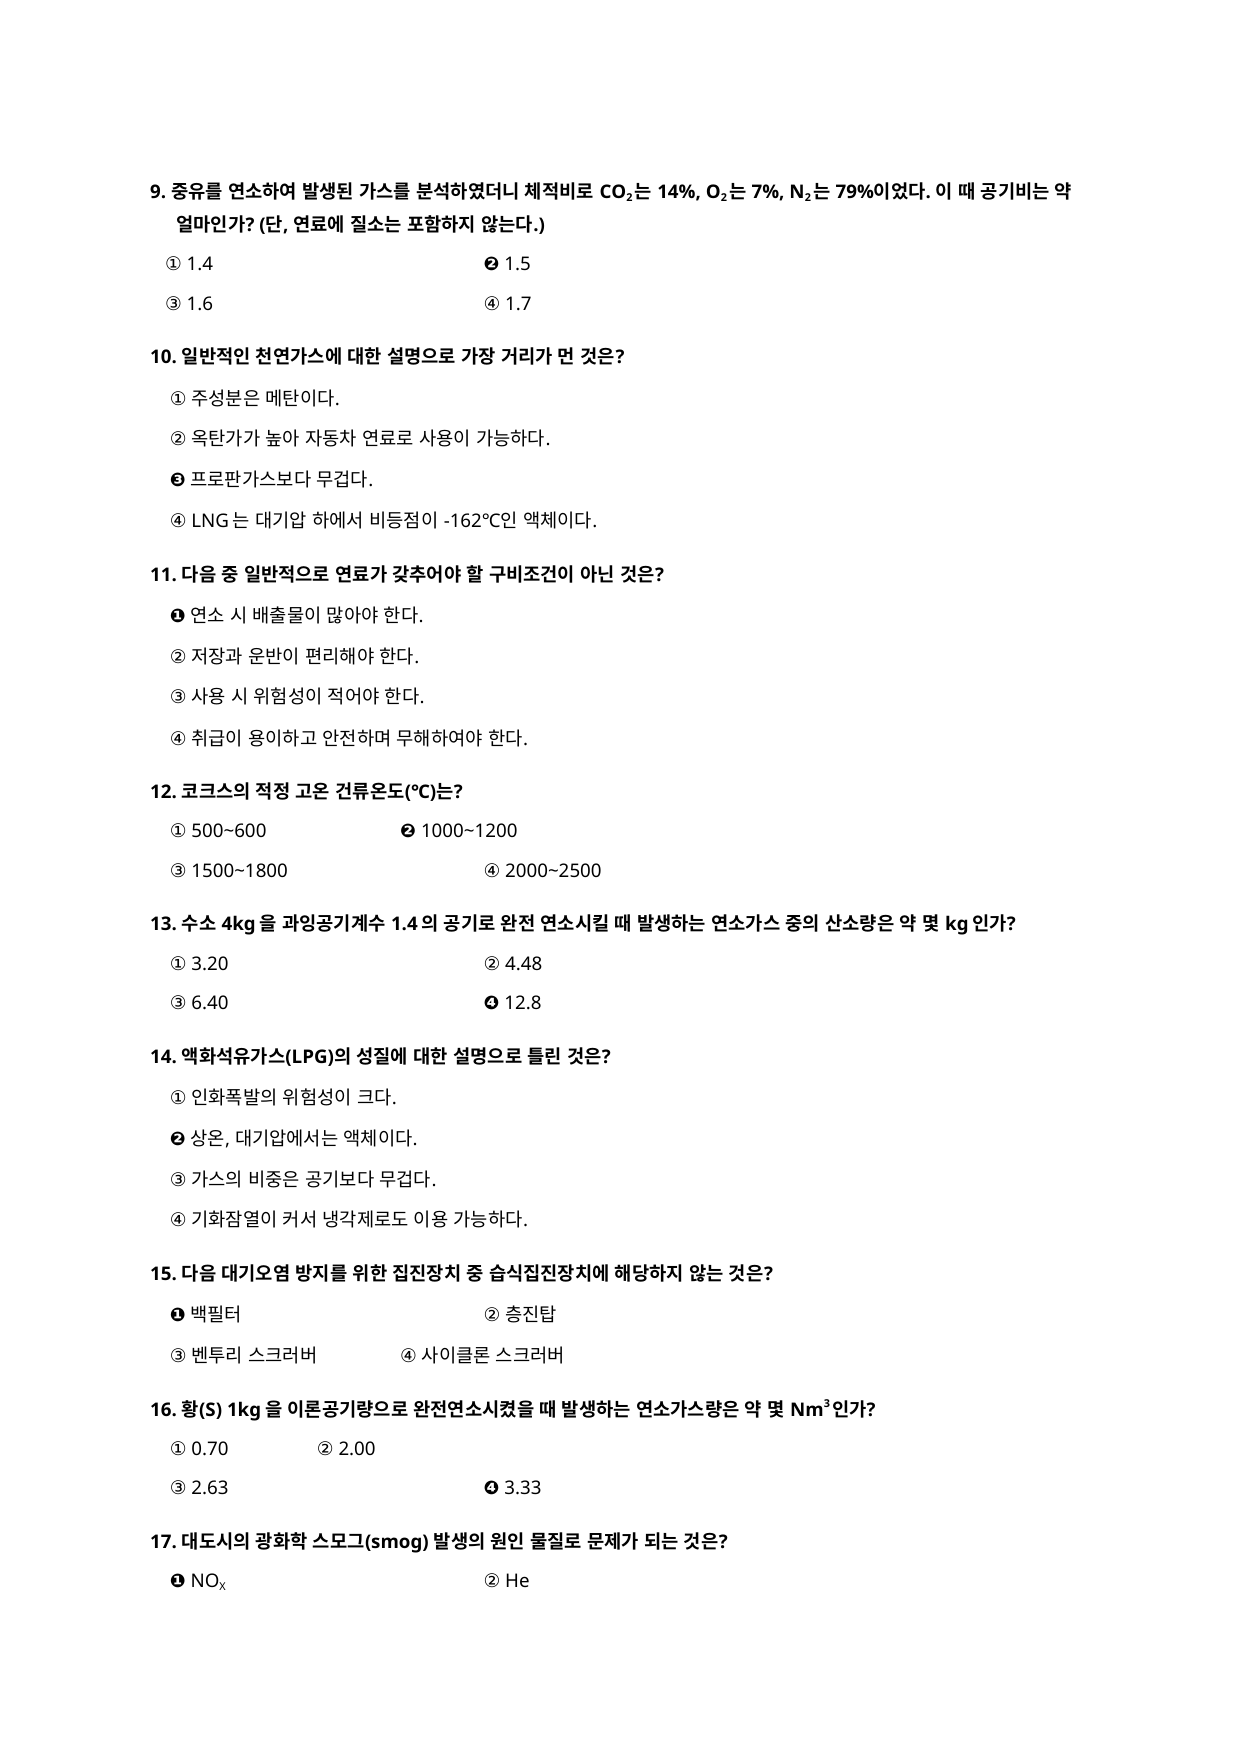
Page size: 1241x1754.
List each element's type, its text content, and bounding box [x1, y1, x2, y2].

text ❶ 백필터 ② 층진탑 [150, 1299, 1090, 1327]
text ④ 취급이 용이하고 안전하며 무해하여야 한다. [150, 723, 1090, 750]
text 17. 대도시의 광화학 스모그(smog) 발생의 원인 물질로 문제가 되는 것은? [150, 1527, 1090, 1554]
text ② 옥탄가가 높아 자동차 연료로 사용이 가능하다. [150, 424, 1090, 451]
text ① 3.20 ② 4.48 [150, 950, 1090, 975]
text ① 500~600 ❷ 1000~1200 [150, 817, 1090, 843]
text ③ 가스의 비중은 공기보다 무겁다. [150, 1164, 1090, 1191]
text 10. 일반적인 천연가스에 대한 설명으로 가장 거리가 먼 것은? [150, 342, 1090, 369]
text ① 0.70 ② 2.00 [150, 1435, 1090, 1461]
text ② 저장과 운반이 편리해야 한다. [150, 641, 1090, 668]
text 13. 수소 4kg을 과잉공기계수 1.4의 공기로 완전 연소시킬 때 발생하는 연소가스 중의 산소량은 약 몇 kg인가? [150, 909, 1090, 936]
text 15. 다음 대기오염 방지를 위한 집진장치 중 습식집진장치에 해당하지 않는 것은? [150, 1258, 1090, 1286]
text ① 주성분은 메탄이다. [150, 383, 1090, 410]
text 11. 다음 중 일반적으로 연료가 갖추어야 할 구비조건이 아닌 것은? [150, 559, 1090, 587]
text 9. 중유를 연소하여 발생된 가스를 분석하였더니 체적비로 CO2는 14%, O2는 7%, N2는 79%이었다. 이 때 공기비는 약 얼마인가? (단, 연료에 질소는 포함하지 않는다.) [150, 177, 1090, 237]
text ❶ 연소 시 배출물이 많아야 한다. [150, 600, 1090, 627]
text ④ 기화잠열이 커서 냉각제로도 이용 가능하다. [150, 1205, 1090, 1232]
text ③ 사용 시 위험성이 적어야 한다. [150, 682, 1090, 709]
text ③ 1.6 ④ 1.7 [150, 290, 1090, 316]
text ① 인화폭발의 위험성이 크다. [150, 1082, 1090, 1109]
text ④ LNG는 대기압 하에서 비등점이 -162℃인 액체이다. [150, 506, 1090, 533]
text ❶ NOX ② He [150, 1568, 1090, 1593]
text ③ 6.40 ❹ 12.8 [150, 989, 1090, 1015]
text ① 1.4 ❷ 1.5 [150, 251, 1090, 276]
text ❸ 프로판가스보다 무겁다. [150, 465, 1090, 492]
text ③ 1500~1800 ④ 2000~2500 [150, 857, 1090, 882]
text 12. 코크스의 적정 고온 건류온도(℃)는? [150, 777, 1090, 804]
text ③ 2.63 ❹ 3.33 [150, 1475, 1090, 1500]
text 16. 황(S) 1kg을 이론공기량으로 완전연소시켰을 때 발생하는 연소가스량은 약 몇 Nm3인가? [150, 1394, 1090, 1421]
text ③ 벤투리 스크러버 ④ 사이클론 스크러버 [150, 1341, 1090, 1368]
text 14. 액화석유가스(LPG)의 성질에 대한 설명으로 틀린 것은? [150, 1041, 1090, 1068]
text ❷ 상온, 대기압에서는 액체이다. [150, 1123, 1090, 1150]
